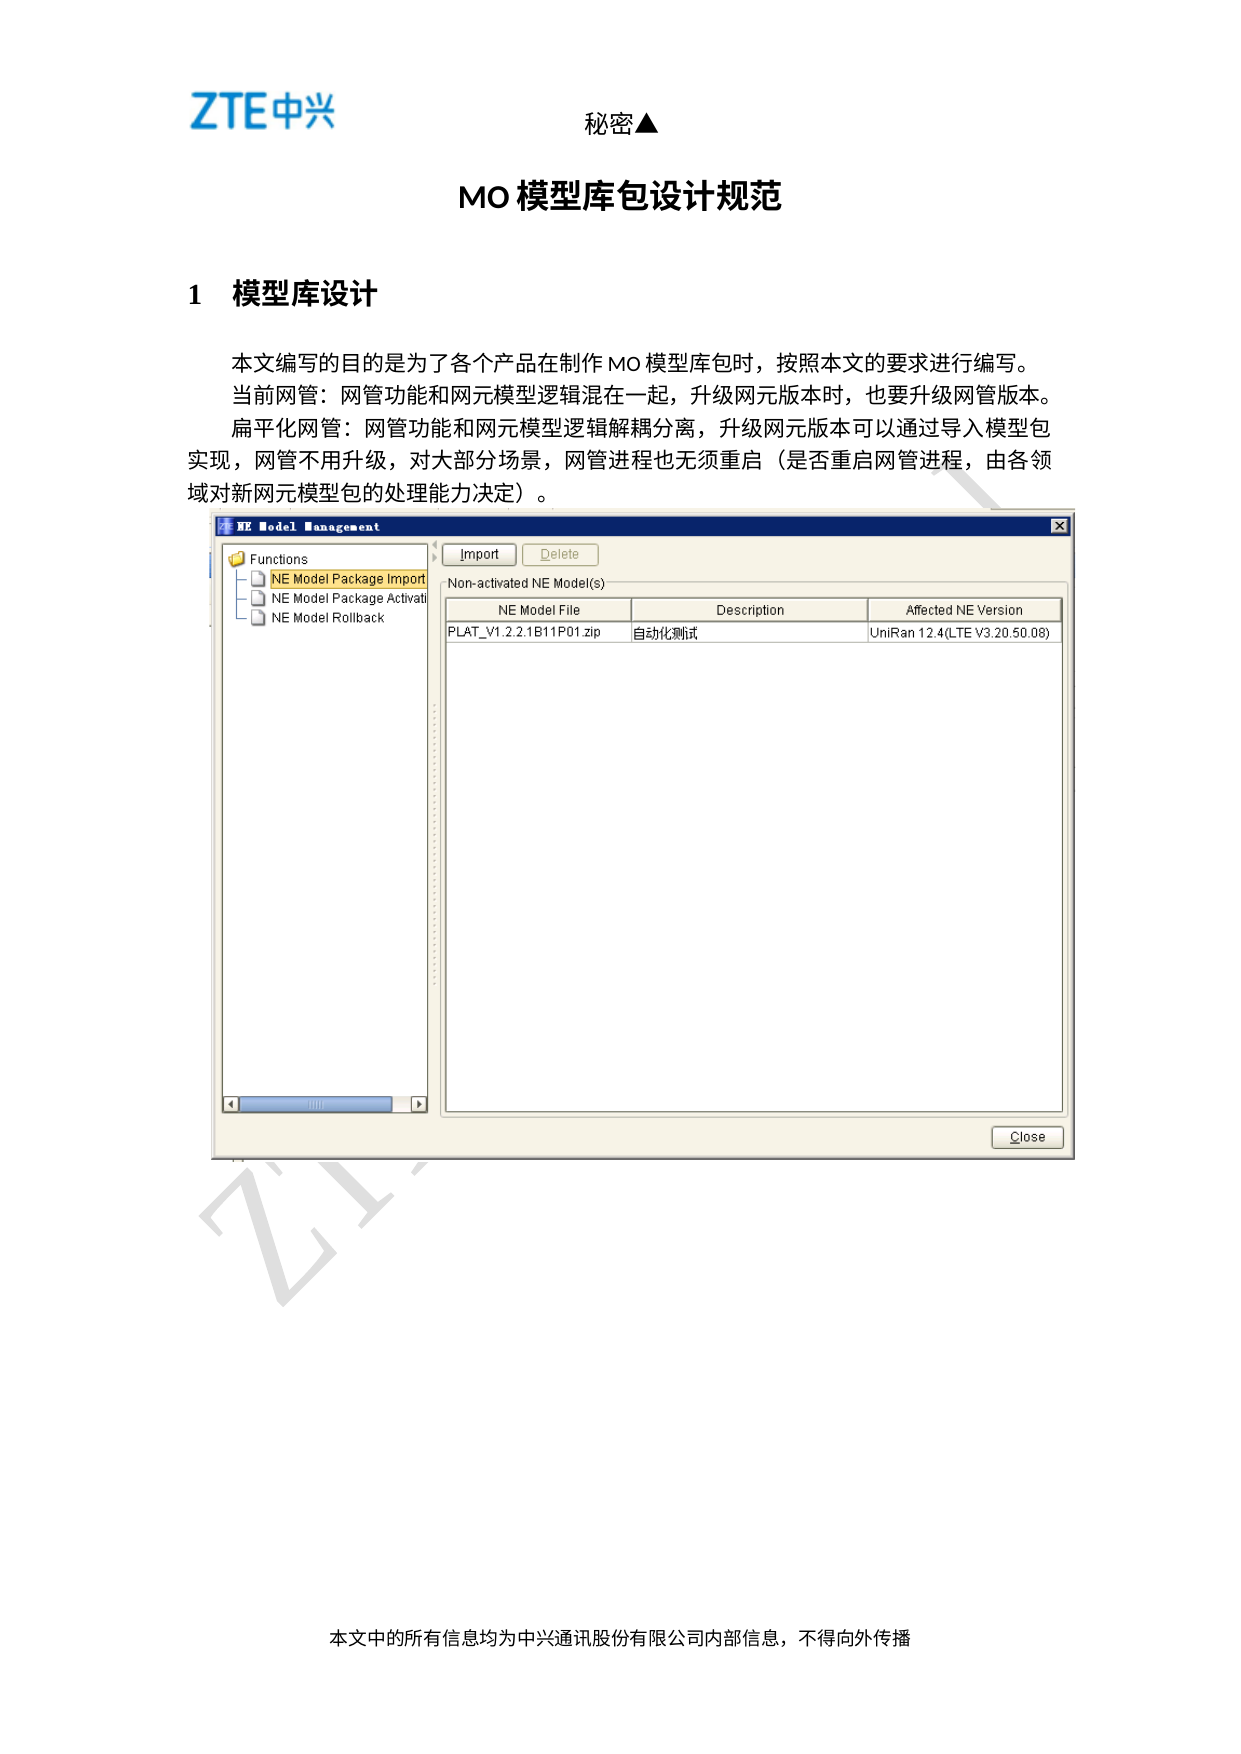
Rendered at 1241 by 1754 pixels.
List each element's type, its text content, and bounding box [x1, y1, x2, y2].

text 本文编写的目的是为了各个产品在制作MO模型库包时，按照本文的要求进行编写。 [187, 346, 1053, 378]
subtitle 模型库设计 [187, 259, 1053, 324]
picture [209, 508, 1076, 1162]
text 扁平化网管：网管功能和网元模型逻辑解耦分离，升级网元版本可以通过导入模型包实现，网管不用升级，对大部分场景，网管进程也无须重启（是否重启网管进程，由各领域对新网元模型包的处理能力决定）。 [187, 411, 1053, 508]
text 当前网管：网管功能和网元模型逻辑混在一起，升级网元版本时，也要升级网管版本。 [187, 378, 1053, 411]
picture [187, 88, 339, 133]
text MO模型库包设计规范 [187, 162, 1053, 227]
